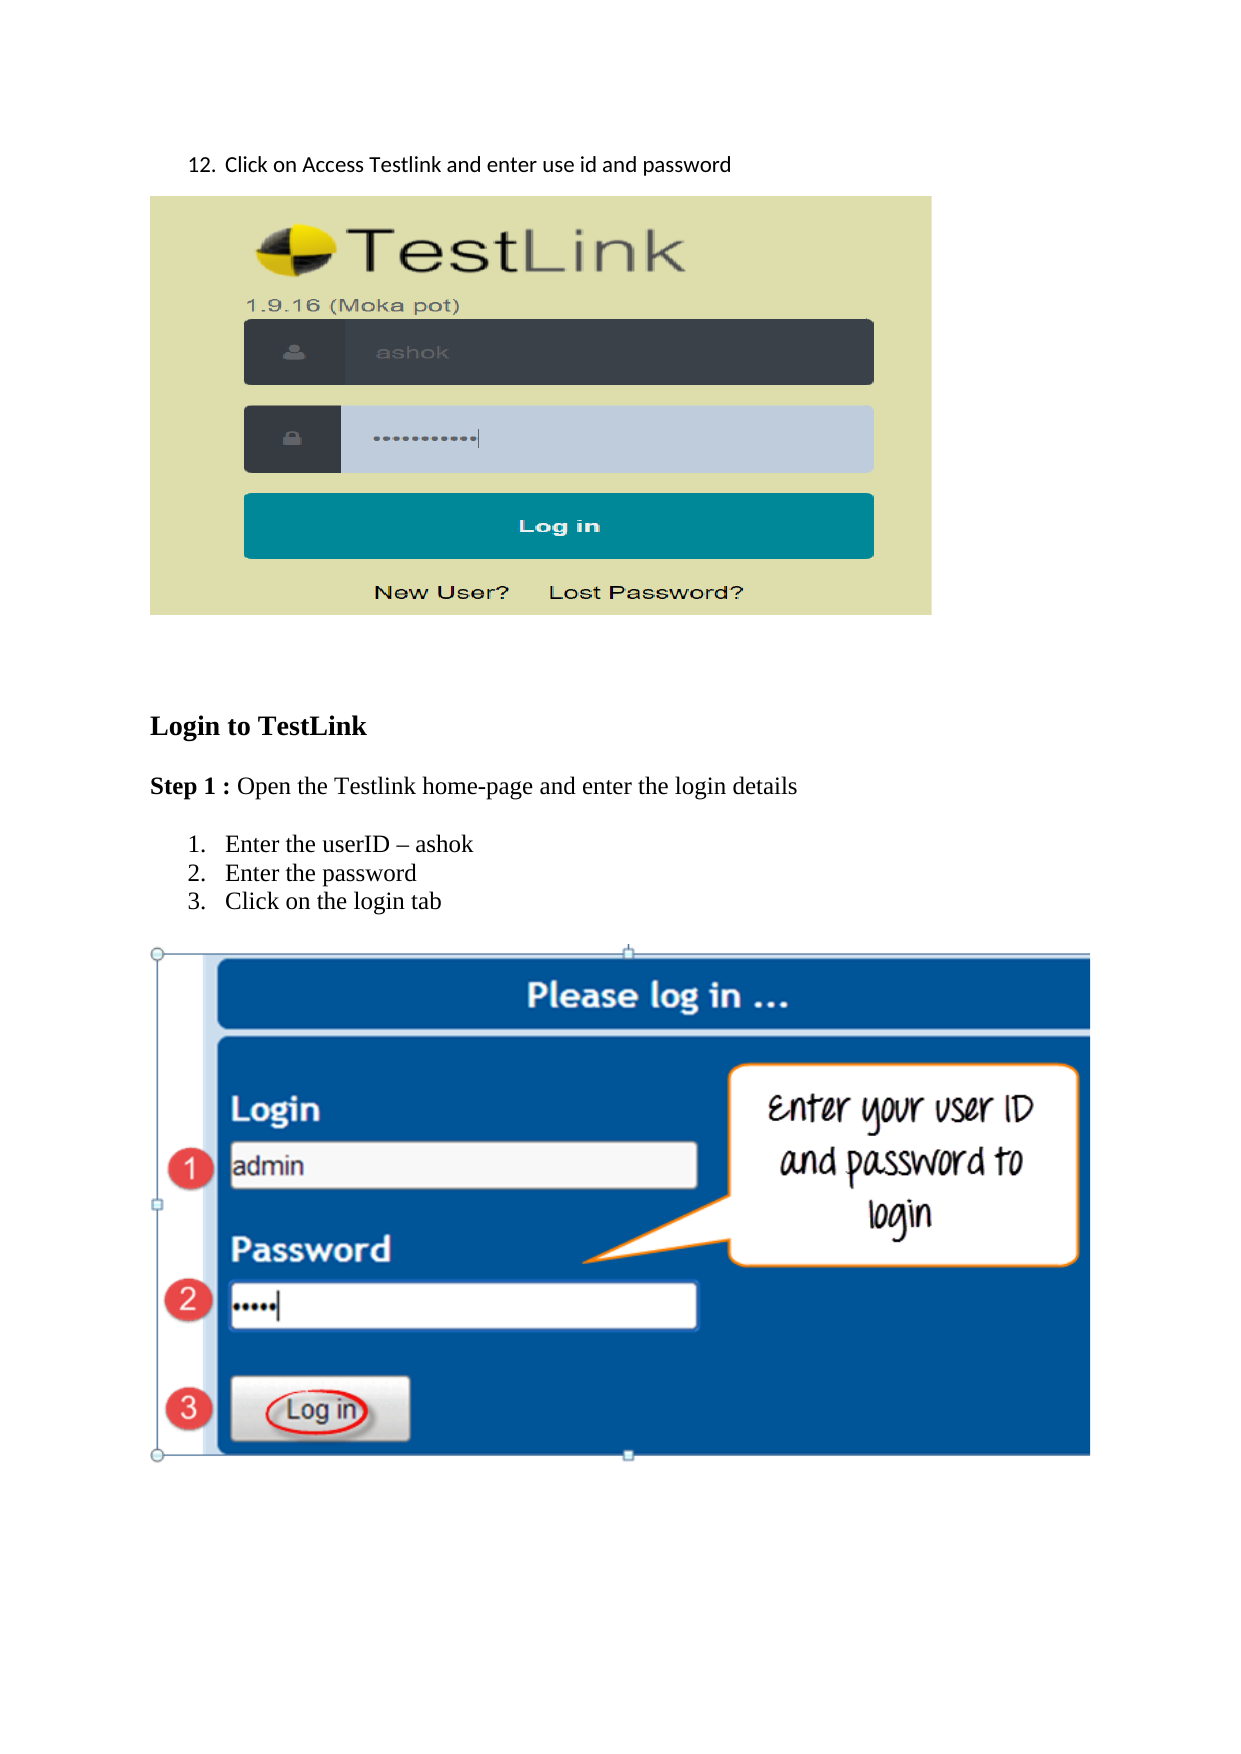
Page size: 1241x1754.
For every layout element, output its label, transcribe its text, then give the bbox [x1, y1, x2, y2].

text Login to TestLink [150, 709, 1090, 742]
picture [150, 196, 932, 615]
list Enter the userID – ashok [187, 829, 1090, 858]
list Click on Access Testlink and enter use id and password [187, 150, 1090, 178]
list Enter the password [187, 858, 1090, 886]
picture [150, 944, 1091, 1471]
list Click on the login tab [187, 886, 1090, 915]
text Step 1 : Open the Testlink home-page and enter the login details [150, 771, 1090, 800]
